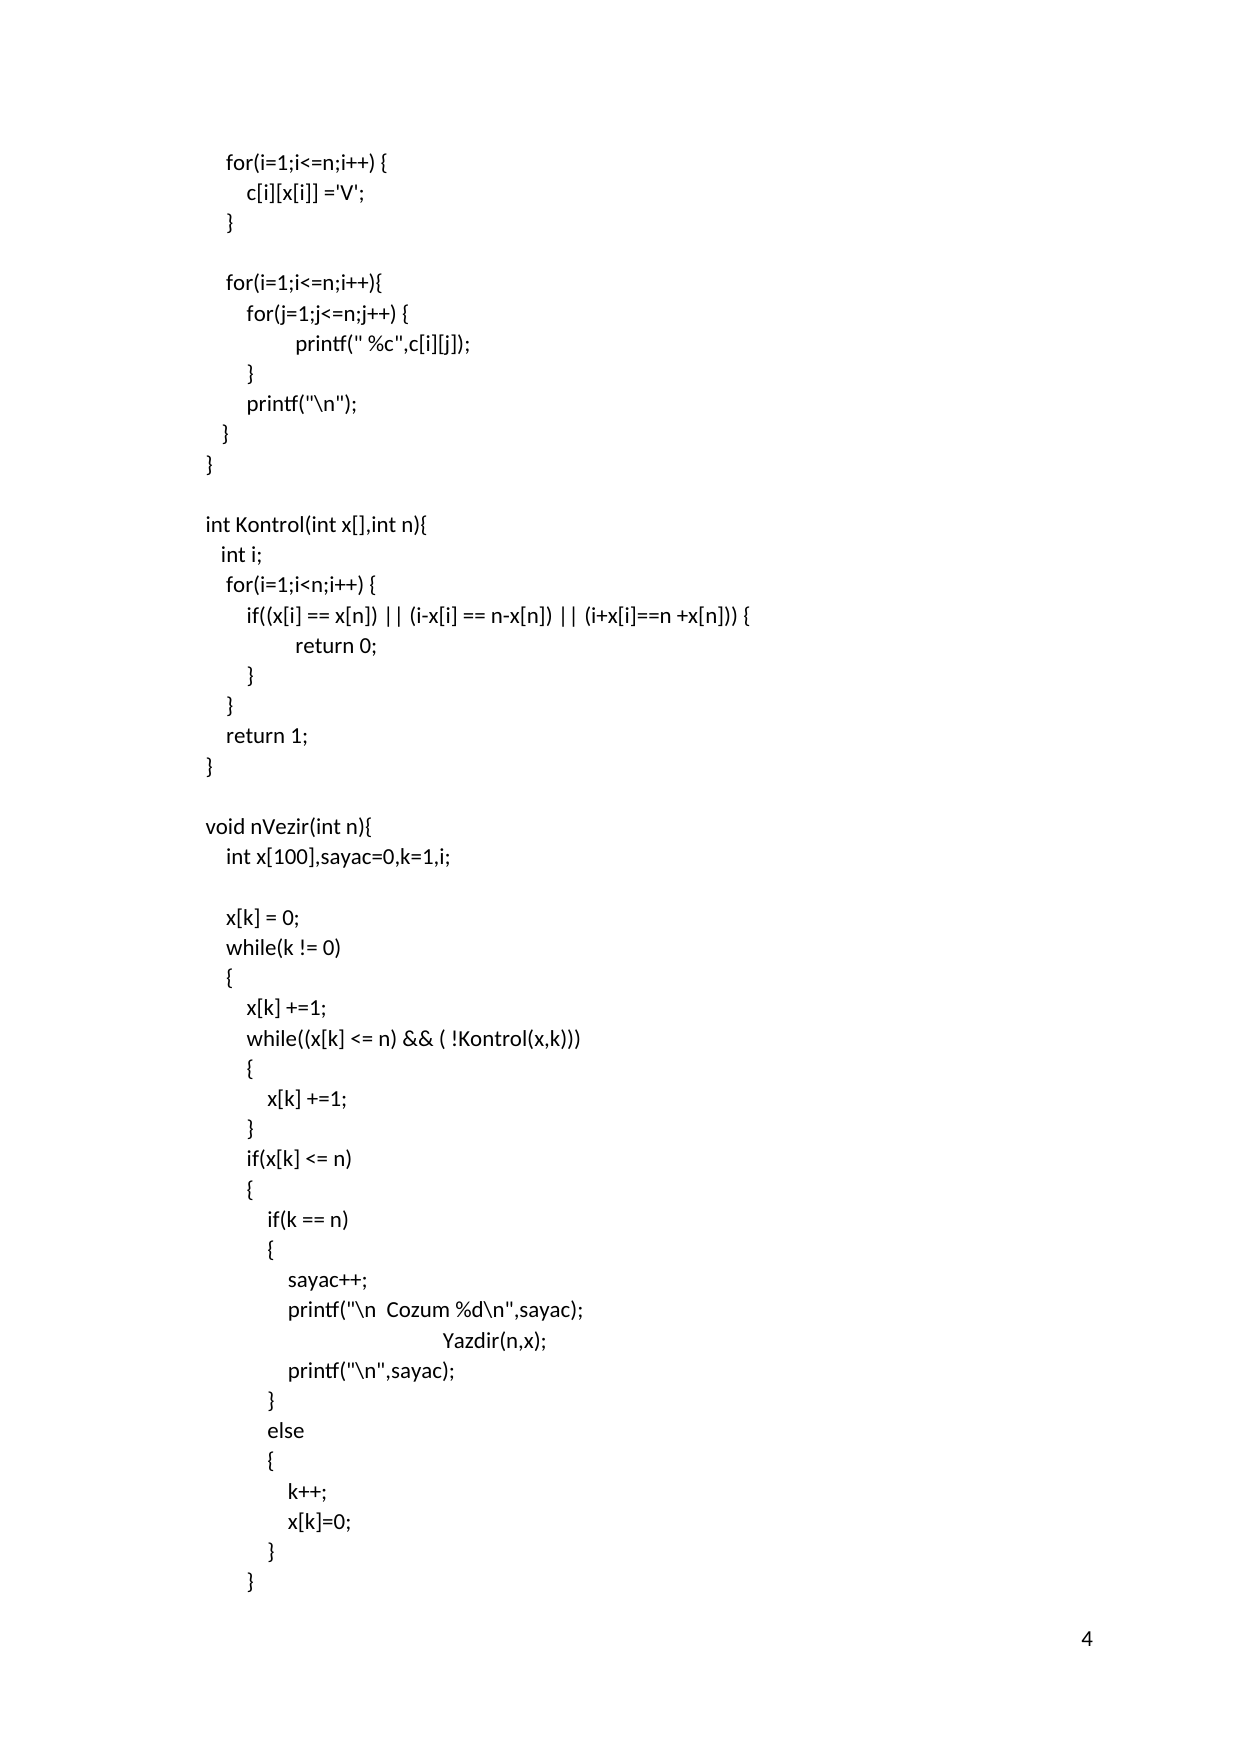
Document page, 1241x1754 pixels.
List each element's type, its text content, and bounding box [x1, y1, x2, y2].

list } [205, 1386, 1093, 1414]
list int Kontrol(int x[],int n){ [205, 510, 1093, 538]
list int x[100],sayac=0,k=1,i; [205, 842, 1093, 870]
list k++; [205, 1477, 1093, 1505]
list } [205, 1567, 1093, 1595]
list for(i=1;i<=n;i++) { [205, 148, 1093, 176]
list } [205, 359, 1093, 387]
list { [205, 1054, 1093, 1082]
list { [205, 963, 1093, 991]
list void nVezir(int n){ [205, 812, 1093, 840]
list return 0; [205, 631, 1093, 659]
list for(j=1;j<=n;j++) { [205, 299, 1093, 327]
list for(i=1;i<=n;i++){ [205, 268, 1093, 296]
list if((x[i] == x[n]) || (i-x[i] == n-x[n]) || (i+x[i]==n +x[n])) { [205, 601, 1093, 629]
list sayac++; [205, 1265, 1093, 1293]
list c[i][x[i]] ='V'; [205, 178, 1093, 206]
list Yazdir(n,x); [205, 1326, 1093, 1354]
list x[k] = 0; [205, 903, 1093, 931]
list } [205, 661, 1093, 689]
list printf(" %c",c[i][j]); [205, 329, 1093, 357]
list printf("\n Cozum %d\n",sayac); [205, 1296, 1093, 1323]
list { [205, 1175, 1093, 1203]
list } [205, 691, 1093, 719]
list x[k] +=1; [205, 993, 1093, 1021]
list x[k] +=1; [205, 1084, 1093, 1112]
list return 1; [205, 722, 1093, 749]
list } [205, 1537, 1093, 1565]
list else [205, 1416, 1093, 1444]
list printf("\n",sayac); [205, 1356, 1093, 1384]
list if(x[k] <= n) [205, 1144, 1093, 1172]
list if(k == n) [205, 1205, 1093, 1233]
list } [205, 208, 1093, 236]
list for(i=1;i<n;i++) { [205, 571, 1093, 598]
list } [205, 752, 1093, 780]
list } [205, 1114, 1093, 1142]
list } [205, 450, 1093, 478]
list int i; [205, 540, 1093, 568]
list } [205, 419, 1093, 447]
list { [205, 1447, 1093, 1474]
list while((x[k] <= n) && ( !Kontrol(x,k))) [205, 1024, 1093, 1052]
list x[k]=0; [205, 1507, 1093, 1535]
list while(k != 0) [205, 933, 1093, 961]
list printf("\n"); [205, 389, 1093, 417]
list { [205, 1235, 1093, 1263]
